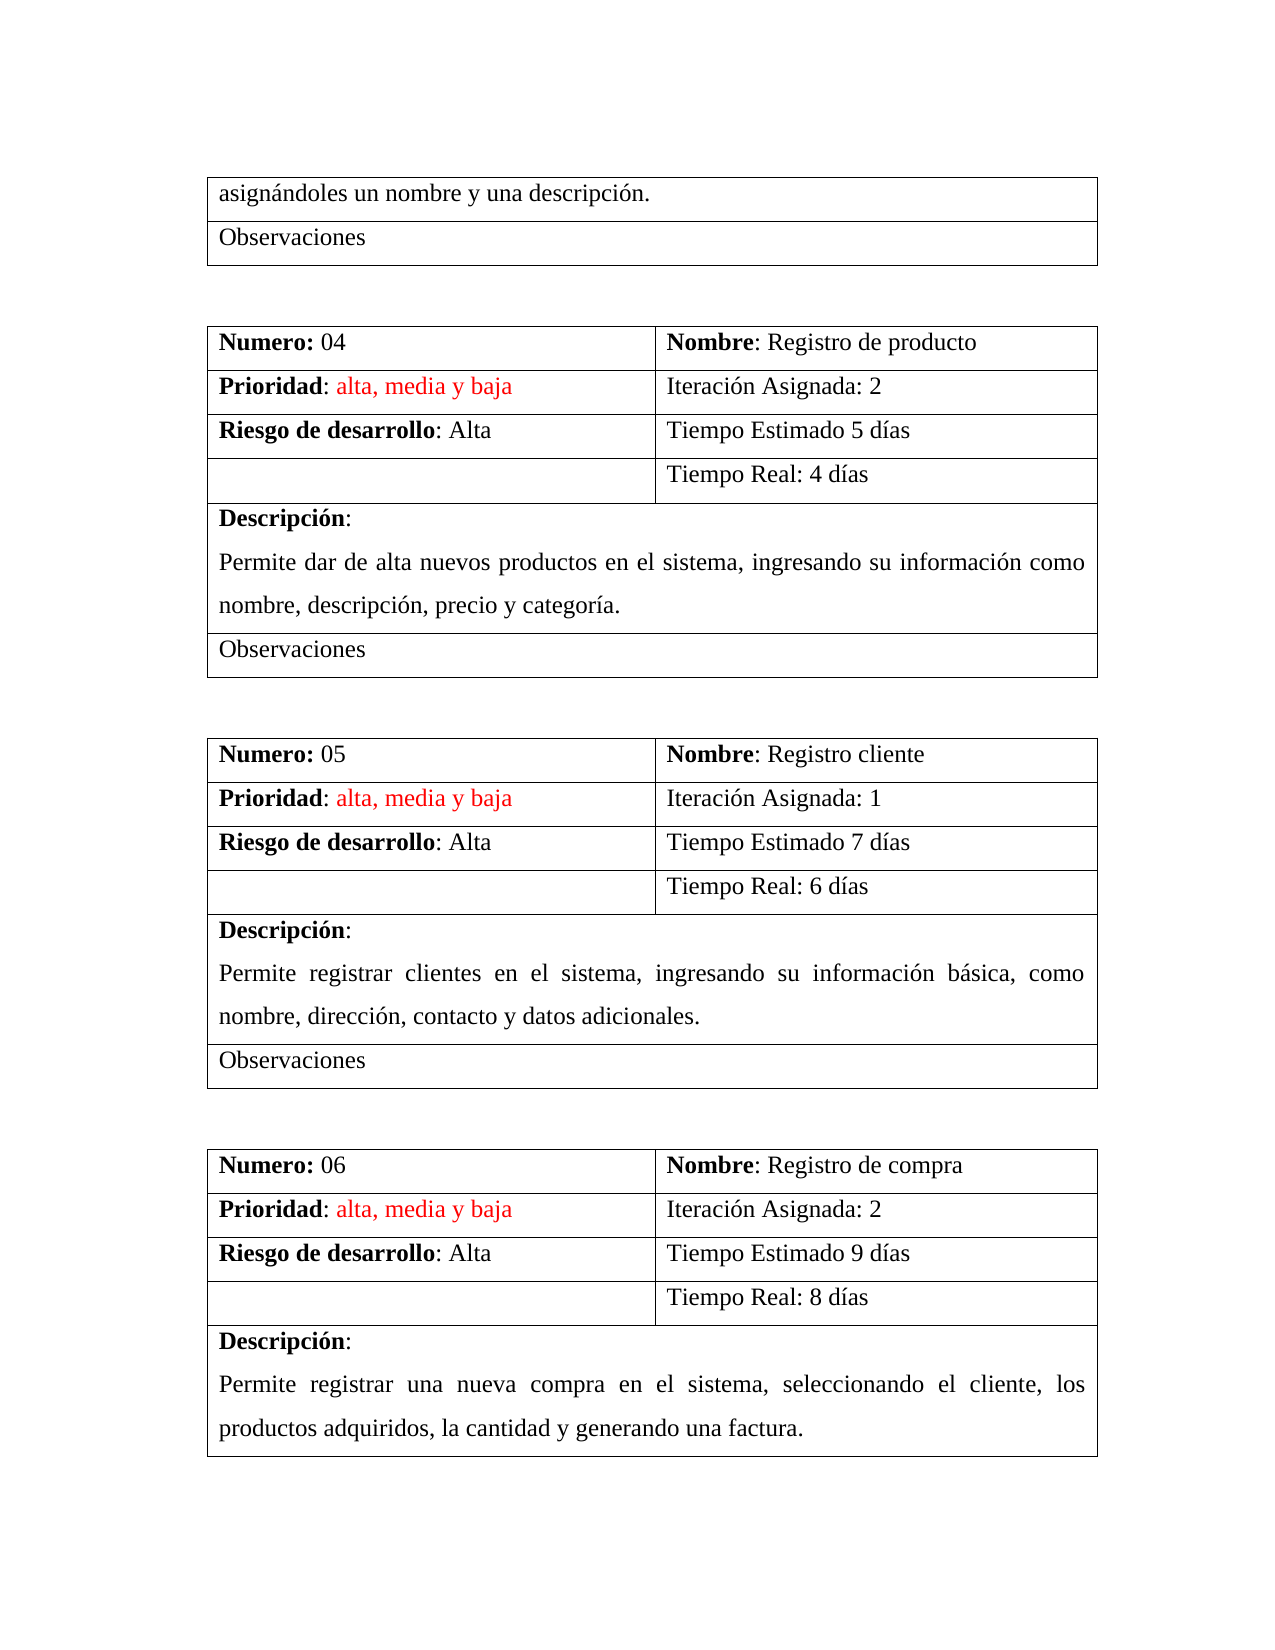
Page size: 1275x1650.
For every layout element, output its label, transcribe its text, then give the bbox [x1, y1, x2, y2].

table_cell [208, 871, 655, 914]
table_cell [208, 459, 655, 502]
table_cell Tiempo Real: 8 días [656, 1282, 1097, 1325]
table_cell Prioridad: alta, media y baja [208, 371, 655, 414]
table_header Nombre: Registro cliente [656, 739, 1097, 782]
table_header Nombre: Registro de producto [656, 327, 1097, 370]
table_cell Tiempo Estimado 7 días [656, 827, 1097, 870]
table_header Numero: 05 [208, 739, 655, 782]
table_cell Riesgo de desarrollo: Alta [208, 415, 655, 458]
table_cell Descripción: Permite registrar una nueva compra en el sistema, seleccionando el cliente, los productos adquiridos, la cantidad y generando una factura. [208, 1326, 1097, 1456]
table_cell Prioridad: alta, media y baja [208, 1194, 655, 1237]
table_cell Descripción: Permite dar de alta nuevos productos en el sistema, ingresando su información como nombre, descripción, precio y categoría. [208, 504, 1097, 633]
table_header Numero: 06 [208, 1150, 655, 1193]
table_cell Tiempo Estimado 9 días [656, 1238, 1097, 1281]
table_cell Iteración Asignada: 1 [656, 783, 1097, 826]
table_cell Tiempo Real: 6 días [656, 871, 1097, 914]
table_header Nombre: Registro de compra [656, 1150, 1097, 1193]
table_cell Observaciones [208, 1045, 1097, 1088]
table_cell Descripción: Permite registrar clientes en el sistema, ingresando su información básica, como nombre, dirección, contacto y datos adicionales. [208, 915, 1097, 1044]
table_cell Iteración Asignada: 2 [656, 371, 1097, 414]
table_cell Observaciones [208, 222, 1097, 265]
table_header Numero: 04 [208, 327, 655, 370]
table_cell Descripción: Permite crear nuevas categorías en el sistema para clasificar los productos, asignándoles un nombre y una descripción. [208, 178, 1097, 221]
table_cell Tiempo Real: 4 días [656, 459, 1097, 502]
table_cell Riesgo de desarrollo: Alta [208, 1238, 655, 1281]
table_cell Iteración Asignada: 2 [656, 1194, 1097, 1237]
table_cell Observaciones [208, 634, 1097, 677]
table_cell Prioridad: alta, media y baja [208, 783, 655, 826]
table_cell Riesgo de desarrollo: Alta [208, 827, 655, 870]
table_cell Tiempo Estimado 5 días [656, 415, 1097, 458]
table_cell [208, 1282, 655, 1325]
